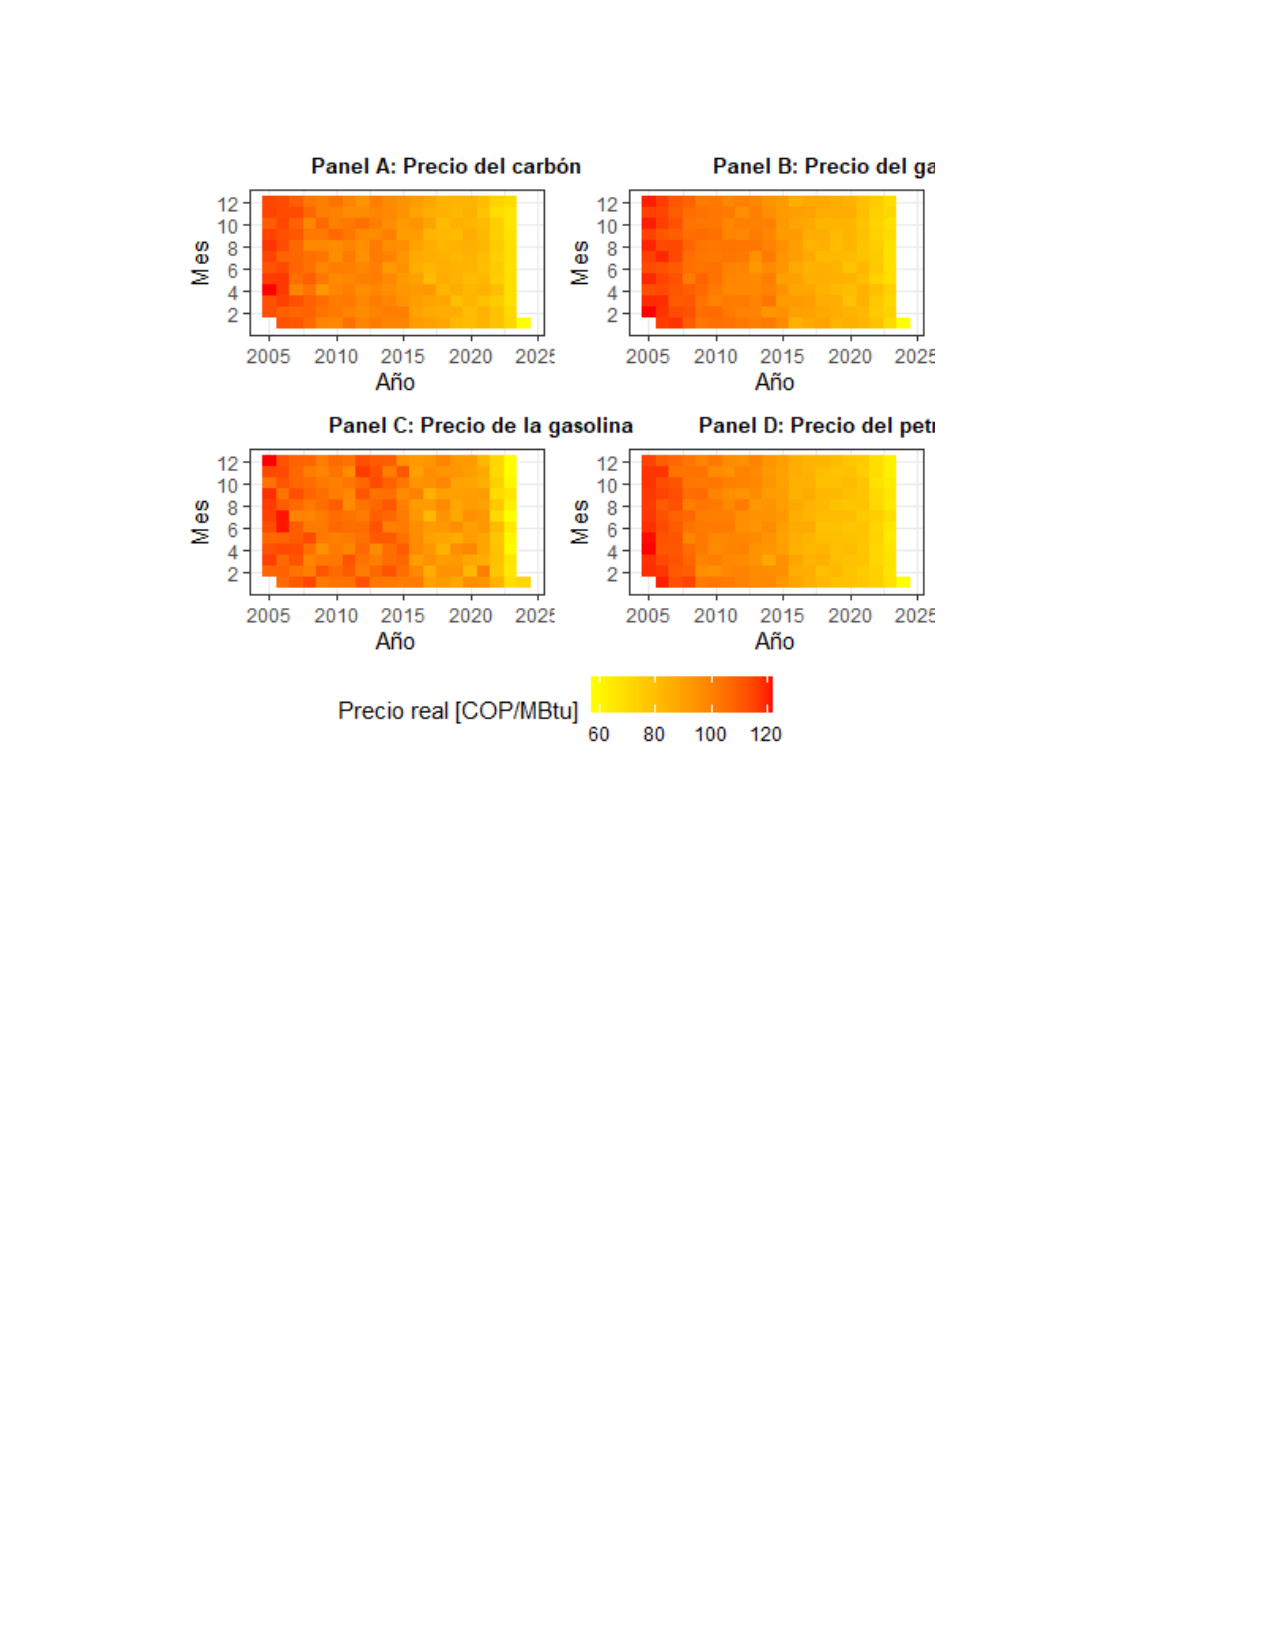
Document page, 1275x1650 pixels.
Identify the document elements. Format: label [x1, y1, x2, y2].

picture [177, 147, 935, 754]
